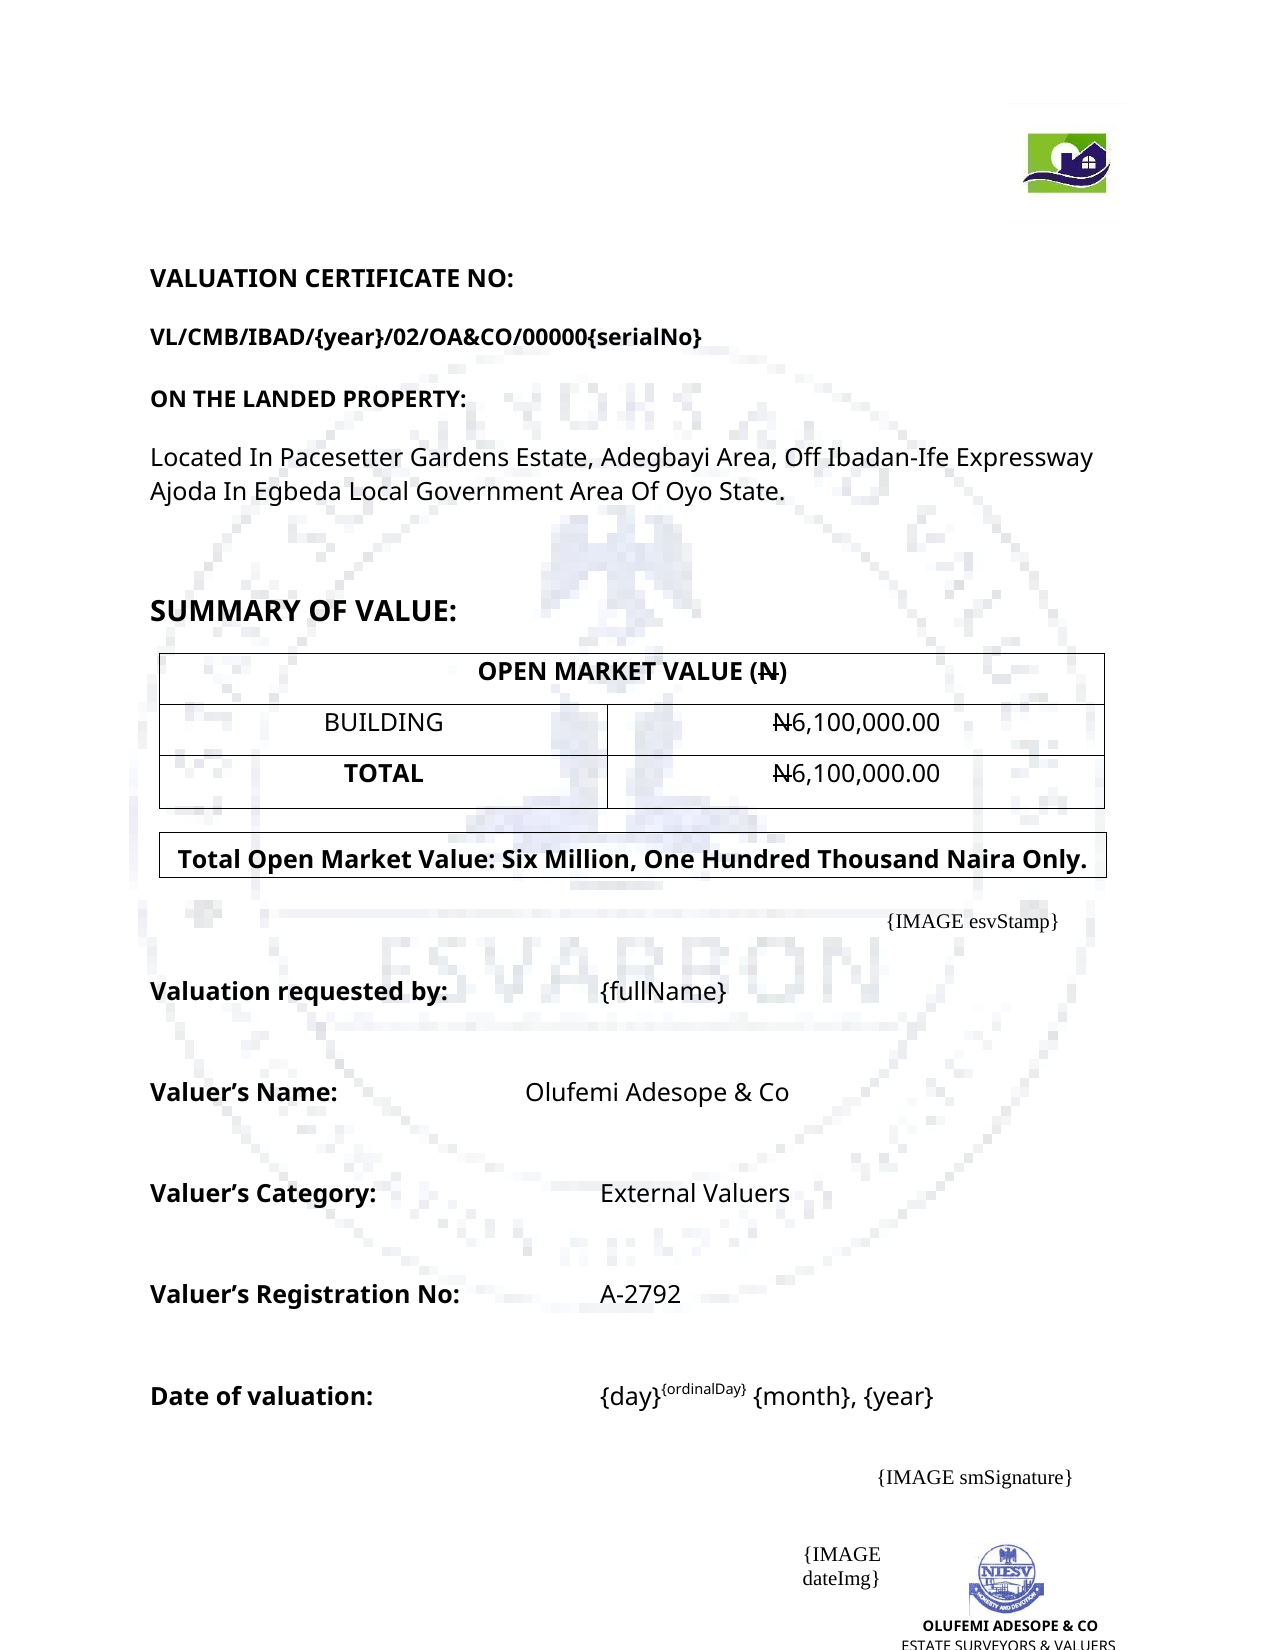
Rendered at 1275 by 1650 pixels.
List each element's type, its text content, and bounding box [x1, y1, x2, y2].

table_header Total Open Market Value: Six Million, One Hundred Thousand Naira Only. [160, 833, 1106, 877]
table_header OPEN MARKET VALUE (N) [160, 654, 1104, 704]
text VL/CMB/IBAD/{year}/02/OA&CO/00000{serialNo} [150, 320, 1125, 352]
text Located In Pacesetter Gardens Estate, Adegbayi Area, Off Ibadan-Ife Expressway Ajoda In Egbeda Local Government Area Of Oyo State. [150, 440, 1125, 508]
text Valuation requested by: {fullName} [150, 974, 1125, 1008]
table_cell TOTAL [160, 756, 607, 808]
table_cell N6,100,000.00 [608, 705, 1104, 755]
text SUMMARY OF VALUE: [150, 590, 1125, 630]
text Valuer’s Category: External Valuers [150, 1176, 1125, 1210]
text Valuer’s Name: Olufemi Adesope & Co [150, 1075, 1125, 1109]
text VALUATION CERTIFICATE NO: [150, 260, 1125, 294]
picture [969, 1542, 1044, 1616]
table_cell BUILDING [160, 705, 607, 755]
text Date of valuation: {day}{ordinalDay} {month}, {year} [150, 1378, 1125, 1412]
table_cell N6,100,000.00 [608, 756, 1104, 808]
text ON THE LANDED PROPERTY: [150, 383, 1125, 414]
text Valuer’s Registration No: A-2792 [150, 1277, 1125, 1311]
picture [1006, 103, 1126, 223]
